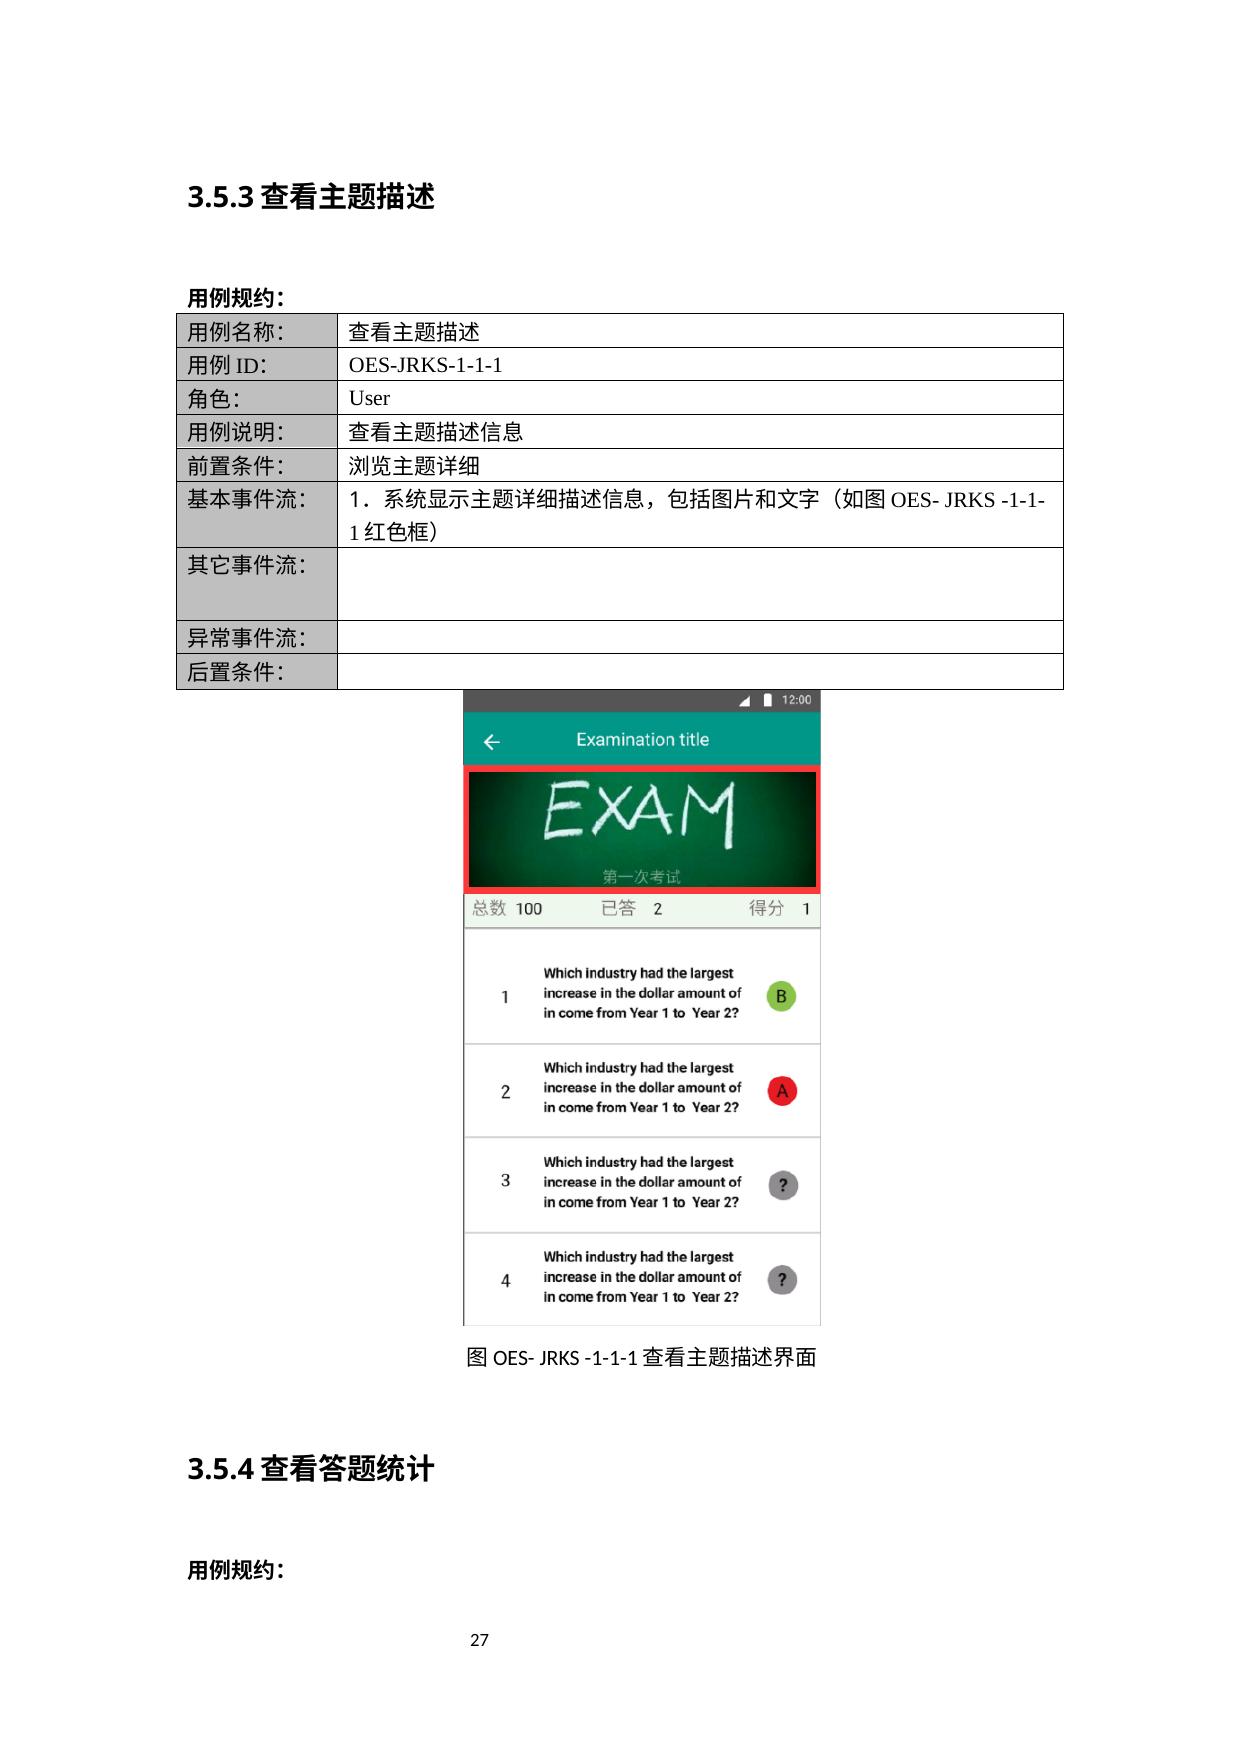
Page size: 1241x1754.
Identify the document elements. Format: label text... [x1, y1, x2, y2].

table_header 查看主题描述 [338, 314, 1063, 347]
table_cell 用例ID： [177, 348, 337, 380]
table_cell [338, 654, 1063, 689]
table_cell 浏览主题详细 [338, 449, 1063, 481]
table_header 用例名称： [177, 314, 337, 347]
table_cell 前置条件： [177, 449, 337, 481]
picture [463, 690, 821, 1326]
table_cell OES-JRKS-1-1-1 [338, 348, 1063, 380]
subtitle 3.5.4查看答题统计 [187, 1434, 1053, 1499]
table_cell 角色： [177, 381, 337, 414]
text 图OES- JRKS -1-1-1查看主题描述界面 [187, 1340, 1053, 1372]
table_cell 后置条件： [177, 654, 337, 689]
table_cell 查看主题描述信息 [338, 415, 1063, 447]
subtitle 3.5.3查看主题描述 [187, 162, 1053, 227]
text 用例规约： [187, 281, 1053, 313]
table_cell 1．系统显示主题详细描述信息，包括图片和文字（如图OES- JRKS -1-1-1红色框） [338, 482, 1063, 547]
table_cell [338, 621, 1063, 653]
table_cell [338, 548, 1063, 620]
text 用例规约： [187, 1553, 1053, 1586]
table_cell 基本事件流： [177, 482, 337, 547]
table_cell User [338, 381, 1063, 414]
table_cell 用例说明： [177, 415, 337, 447]
table_cell 其它事件流： [177, 548, 337, 620]
table_cell 异常事件流： [177, 621, 337, 653]
